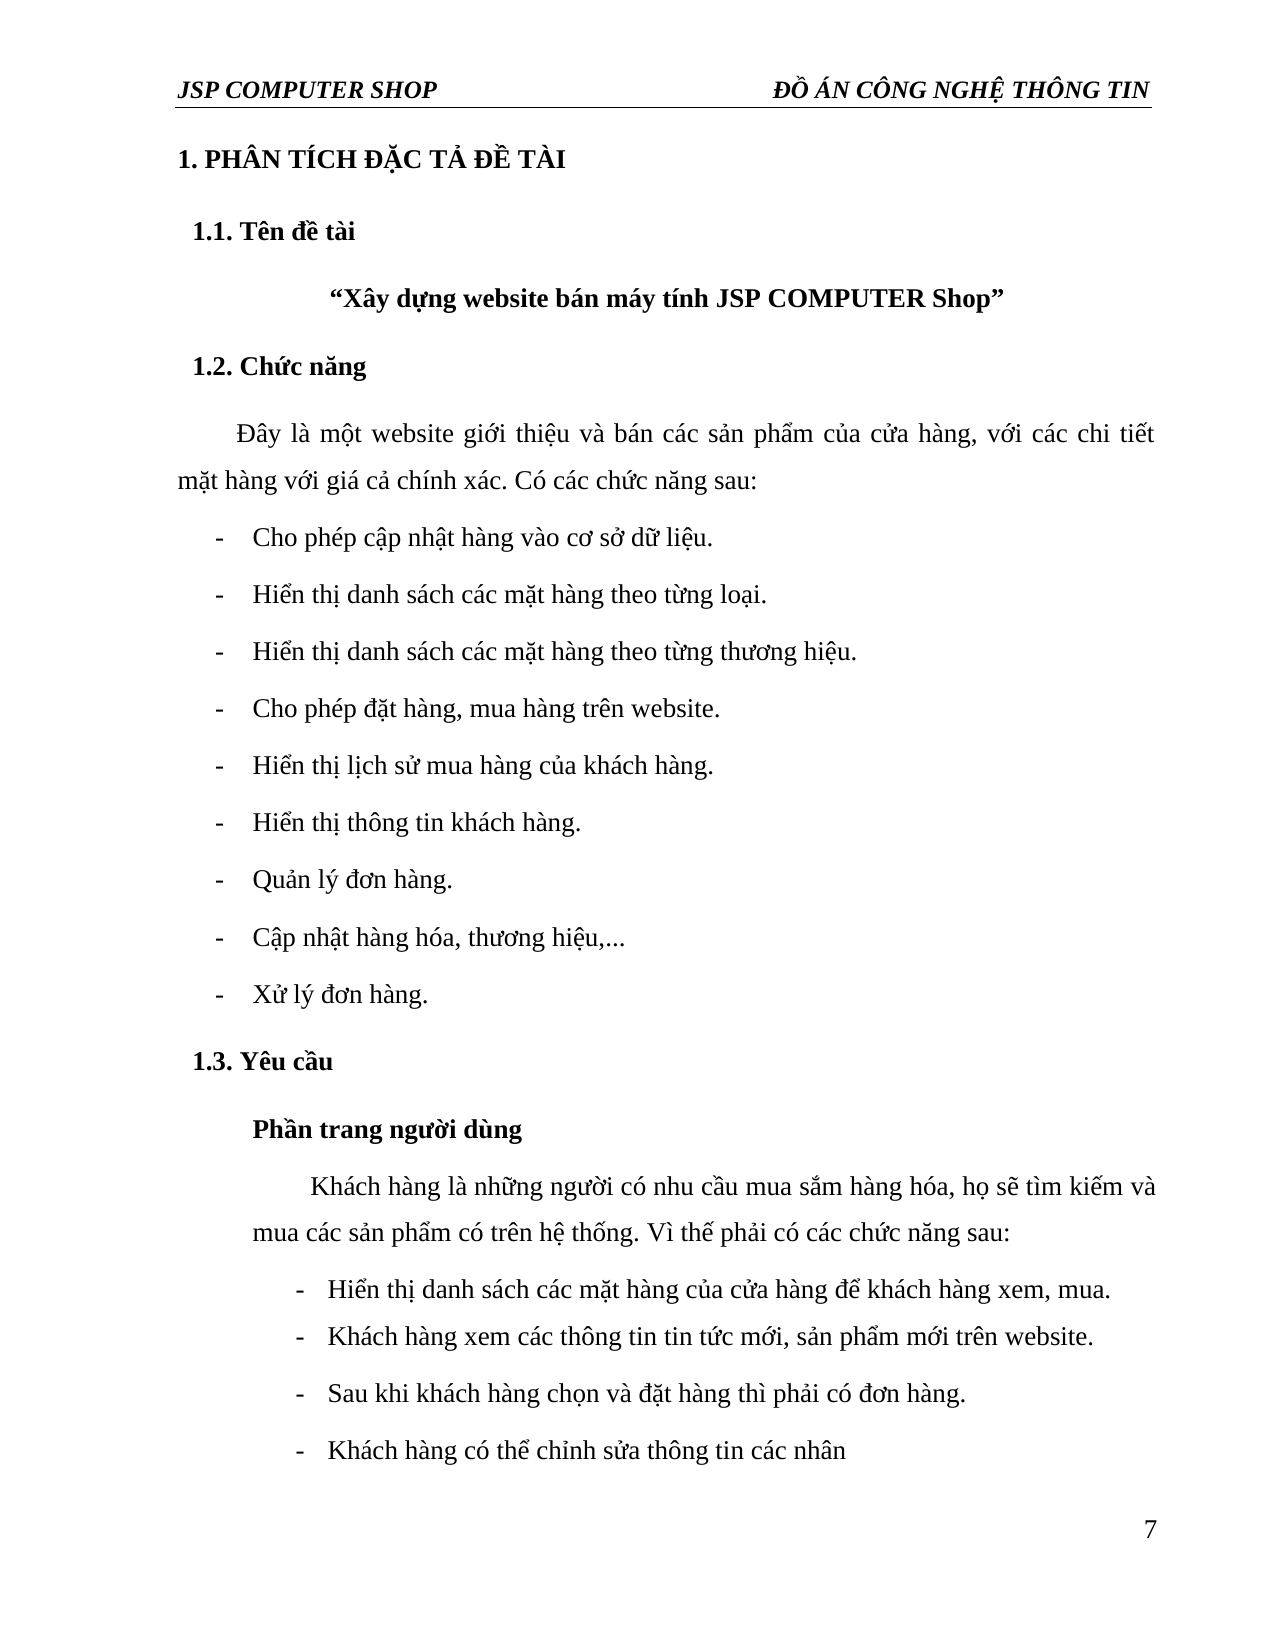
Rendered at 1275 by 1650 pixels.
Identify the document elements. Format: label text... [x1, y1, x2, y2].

list Xử lý đơn hàng. [215, 978, 1157, 1009]
list Phần trang người dùng [252, 1113, 1157, 1144]
list Khách hàng là những người có nhu cầu mua sắm hàng hóa, họ sẽ tìm kiếm và mua các sản phẩm có trên hệ thống. Vì thế phải có các chức năng sau: [252, 1170, 1157, 1248]
list Hiển thị danh sách các mặt hàng theo từng loại. [215, 578, 1157, 609]
list Cho phép đặt hàng, mua hàng trên website. [215, 692, 1157, 723]
list Cho phép cập nhật hàng vào cơ sở dữ liệu. [215, 521, 1157, 552]
list Quản lý đơn hàng. [215, 863, 1157, 895]
subtitle Tên đề tài [192, 215, 1157, 246]
list Khách hàng có thể chỉnh sửa thông tin các nhân [295, 1434, 1157, 1466]
text Đây là một website giới thiệu và bán các sản phẩm của cửa hàng, với các chi tiết mặt hàng với giá cả chính xác. Có các chức năng sau: [177, 417, 1157, 495]
list Hiển thị lịch sử mua hàng của khách hàng. [215, 749, 1157, 781]
list Hiển thị danh sách các mặt hàng theo từng thương hiệu. [215, 635, 1157, 666]
subtitle Yêu cầu [192, 1045, 1157, 1076]
list Cập nhật hàng hóa, thương hiệu,... [215, 921, 1157, 952]
text “Xây dựng website bán máy tính JSP COMPUTER Shop” [177, 282, 1157, 313]
subtitle PHÂN TÍCH ĐẶC TẢ ĐỀ TÀI [177, 143, 1157, 174]
list Khách hàng xem các thông tin tin tức mới, sản phẩm mới trên website. [295, 1320, 1157, 1351]
list Hiển thị danh sách các mặt hàng của cửa hàng để khách hàng xem, mua. [295, 1273, 1157, 1305]
subtitle Chức năng [192, 350, 1157, 381]
list Hiển thị thông tin khách hàng. [215, 806, 1157, 838]
list Sau khi khách hàng chọn và đặt hàng thì phải có đơn hàng. [295, 1377, 1157, 1408]
